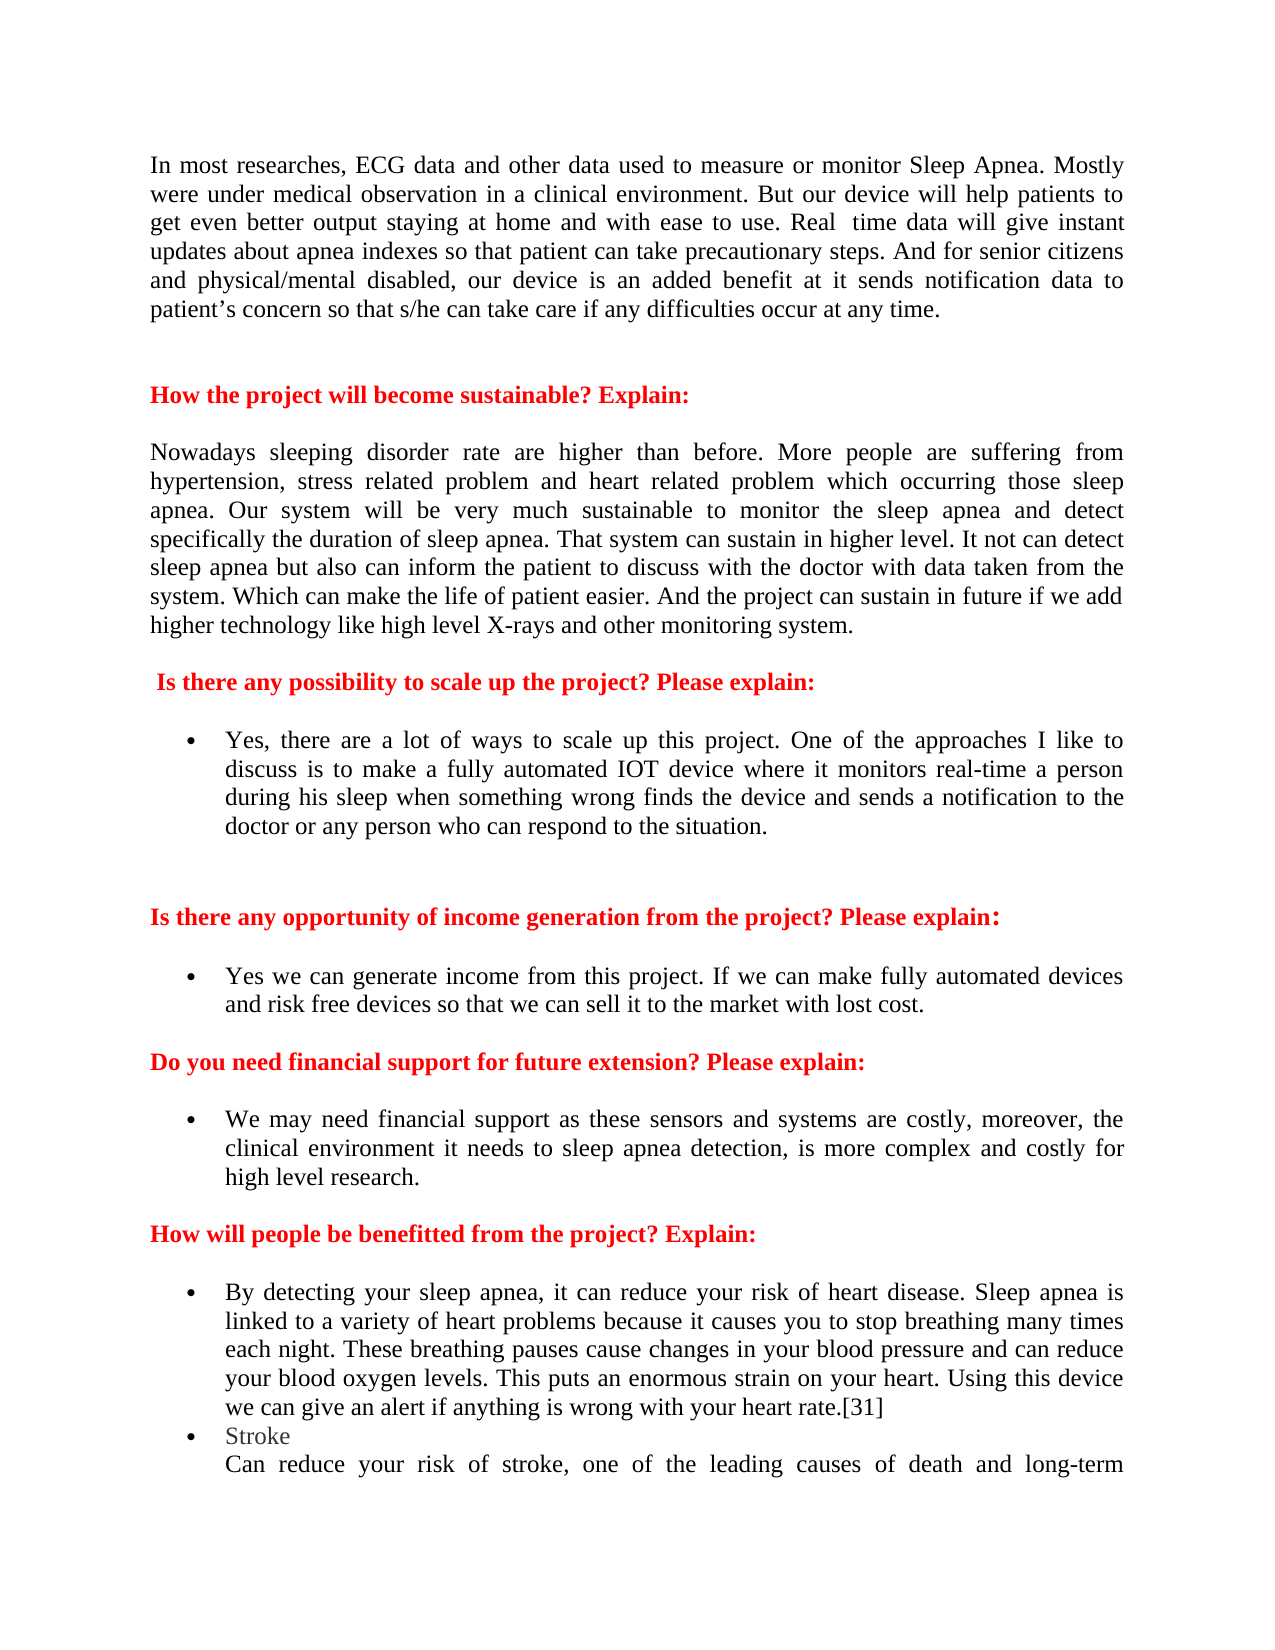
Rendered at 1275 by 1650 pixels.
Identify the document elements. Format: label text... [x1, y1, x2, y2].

text Is there any opportunity of income generation from the project? Please explain: [150, 898, 1125, 932]
list By detecting your sleep apnea, it can reduce your risk of heart disease. Sleep apnea is linked to a variety of heart problems because it causes you to stop breathing many times each night. These breathing pauses cause changes in your blood pressure and can reduce your blood oxygen levels. This puts an enormous strain on your heart. Using this device we can give an alert if anything is wrong with your heart rate.[31] [187, 1277, 1125, 1421]
text How will people be benefitted from the project? Explain: [150, 1219, 1125, 1248]
text How the project will become sustainable? Explain: [150, 380, 1125, 409]
text Nowadays sleeping disorder rate are higher than before. More people are suffering from hypertension, stress related problem and heart related problem which occurring those sleep apnea. Our system will be very much sustainable to monitor the sleep apnea and detect specifically the duration of sleep apnea. That system can sustain in higher level. It not can detect sleep apnea but also can inform the patient to discuss with the doctor with data taken from the system. Which can make the life of patient easier. And the project can sustain in future if we add higher technology like high level X-rays and other monitoring system. [150, 437, 1125, 639]
list Yes we can generate income from this project. If we can make fully automated devices and risk free devices so that we can sell it to the market with lost cost. [187, 961, 1125, 1018]
list We may need financial support as these sensors and systems are costly, moreover, the clinical environment it needs to sleep apnea detection, is more complex and costly for high level research. [187, 1104, 1125, 1191]
text In most researches, ECG data and other data used to measure or monitor Sleep Apnea. Mostly were under medical observation in a clinical environment. But our device will help patients to get even better output staying at home and with ease to use. Real time data will give instant updates about apnea indexes so that patient can take precautionary steps. And for senior citizens and physical/mental disabled, our device is an added benefit at it sends notification data to patient’s concern so that s/he can take care if any difficulties occur at any time. [150, 150, 1125, 322]
text Is there any possibility to scale up the project? Please explain: [150, 667, 1125, 696]
list Yes, there are a lot of ways to scale up this project. One of the approaches I like to discuss is to make a fully automated IOT device where it monitors real-time a person during his sleep when something wrong finds the device and sends a notification to the doctor or any person who can respond to the situation. [187, 725, 1125, 840]
text Do you need financial support for future extension? Please explain: [150, 1047, 1125, 1076]
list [187, 1421, 1125, 1478]
